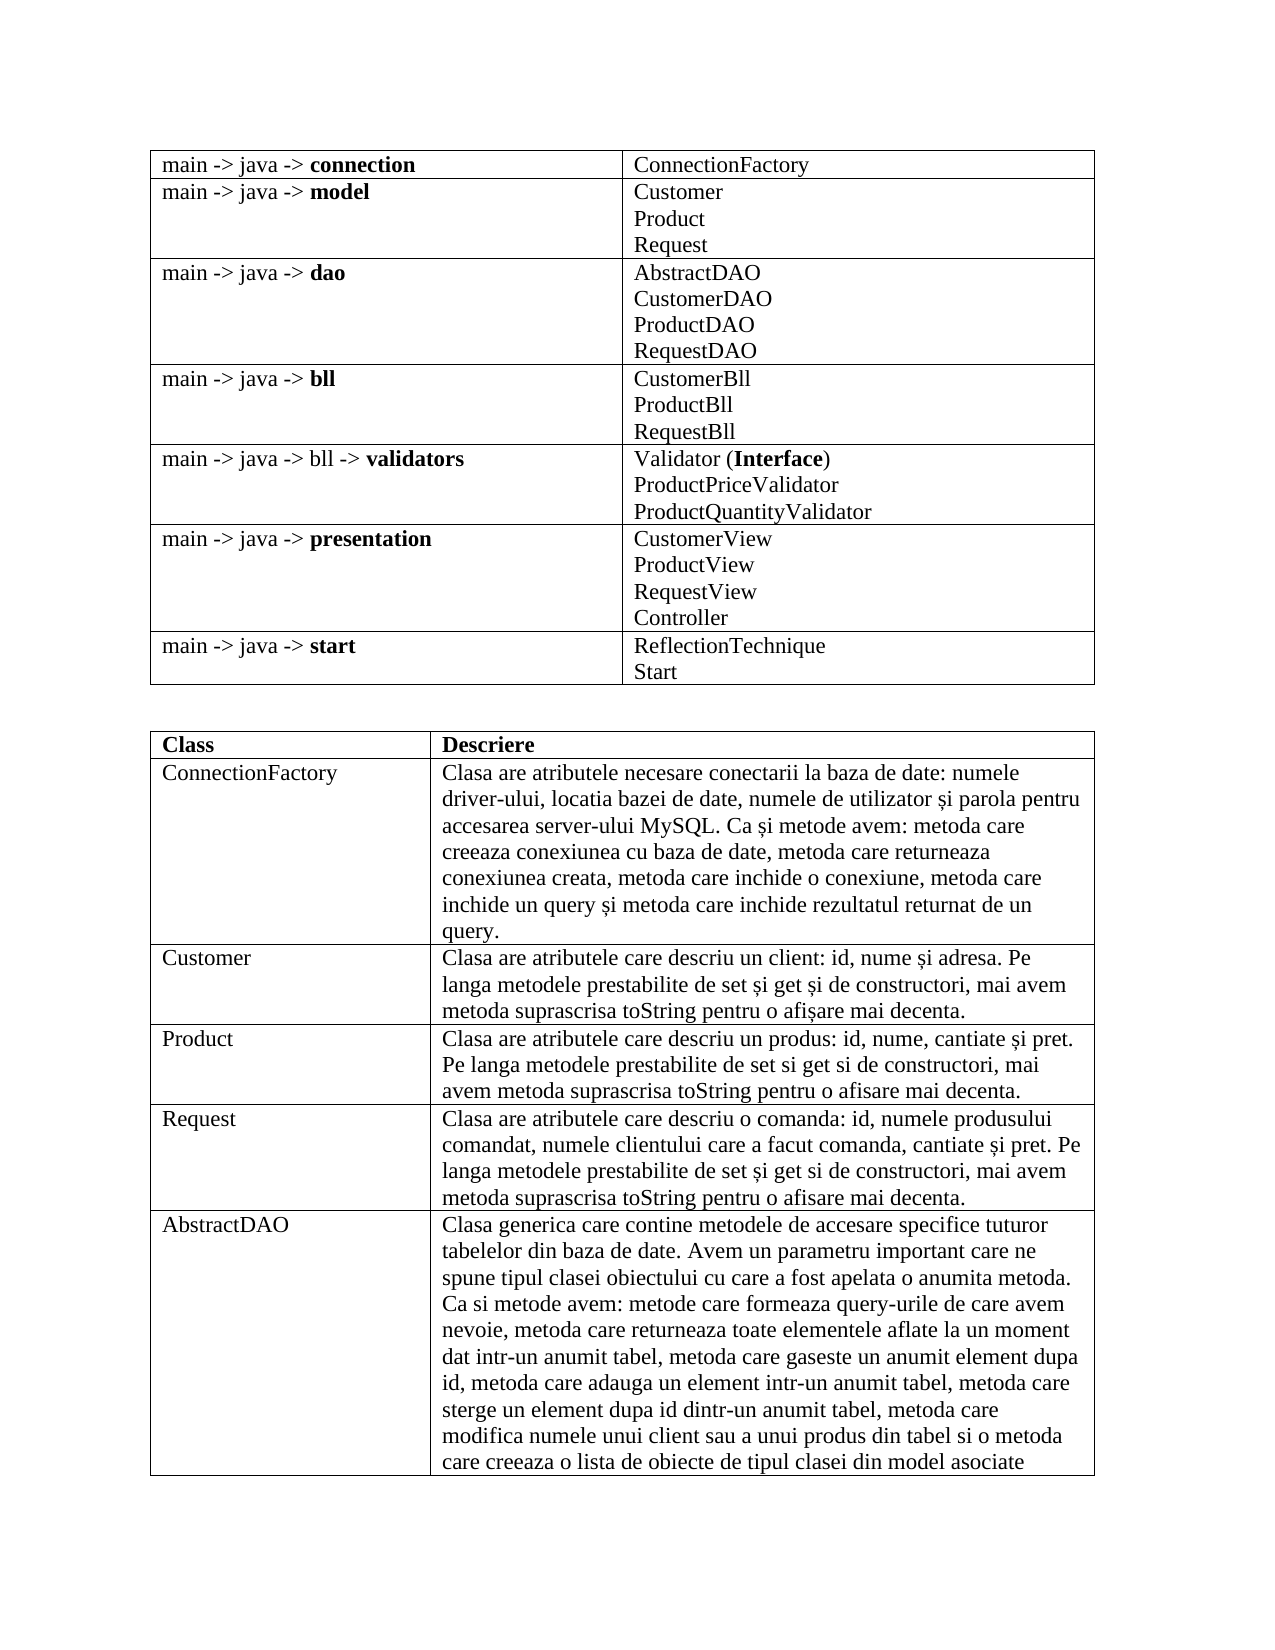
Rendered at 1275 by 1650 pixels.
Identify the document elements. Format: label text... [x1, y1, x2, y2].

table_cell main -> java -> presentation [151, 525, 622, 631]
table_cell main -> java -> dao [151, 259, 622, 364]
table_cell AbstractDAO [151, 1211, 430, 1475]
table_cell main -> java -> model [151, 179, 622, 257]
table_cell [431, 1211, 1094, 1475]
table_cell main -> java -> start [151, 632, 622, 684]
table_cell Clasa are atributele care descriu un produs: id, nume, cantiate și pret. Pe langa metodele prestabilite de set si get si de constructori, mai avem metoda suprascrisa toString pentru o afisare mai decenta. [431, 1025, 1094, 1104]
table_cell ReflectionTechnique Start [623, 632, 1094, 684]
table_cell Validator (Interface) ProductPriceValidator ProductQuantityValidator [623, 445, 1094, 524]
table_cell Clasa are atributele necesare conectarii la baza de date: numele driver-ului, locatia bazei de date, numele de utilizator și parola pentru accesarea server-ului MySQL. Ca și metode avem: metoda care creeaza conexiunea cu baza de date, metoda care returneaza conexiunea creata, metoda care inchide o conexiune, metoda care inchide un query și metoda care inchide rezultatul returnat de un query. [431, 759, 1094, 943]
table_cell Clasa are atributele care descriu o comanda: id, numele produsului comandat, numele clientului care a facut comanda, cantiate și pret. Pe langa metodele prestabilite de set și get si de constructori, mai avem metoda suprascrisa toString pentru o afisare mai decenta. [431, 1105, 1094, 1210]
table_header Class [151, 732, 430, 758]
table_cell Customer Product Request [623, 179, 1094, 257]
table_cell main -> java -> bll [151, 365, 622, 444]
table_cell Clasa are atributele care descriu un client: id, nume și adresa. Pe langa metodele prestabilite de set și get și de constructori, mai avem metoda suprascrisa toString pentru o afișare mai decenta. [431, 945, 1094, 1023]
table_cell ConnectionFactory [151, 759, 430, 943]
table_cell Product [151, 1025, 430, 1104]
table_cell Request [151, 1105, 430, 1210]
table_cell Customer [151, 945, 430, 1023]
table_cell main -> java -> connection [151, 151, 622, 177]
table_header Descriere [431, 732, 1094, 758]
table_cell main -> java -> bll -> validators [151, 445, 622, 524]
table_cell ConnectionFactory [623, 151, 1094, 177]
table_cell CustomerView ProductView RequestView Controller [623, 525, 1094, 631]
table_cell CustomerBll ProductBll RequestBll [623, 365, 1094, 444]
table_cell AbstractDAO CustomerDAO ProductDAO RequestDAO [623, 259, 1094, 364]
